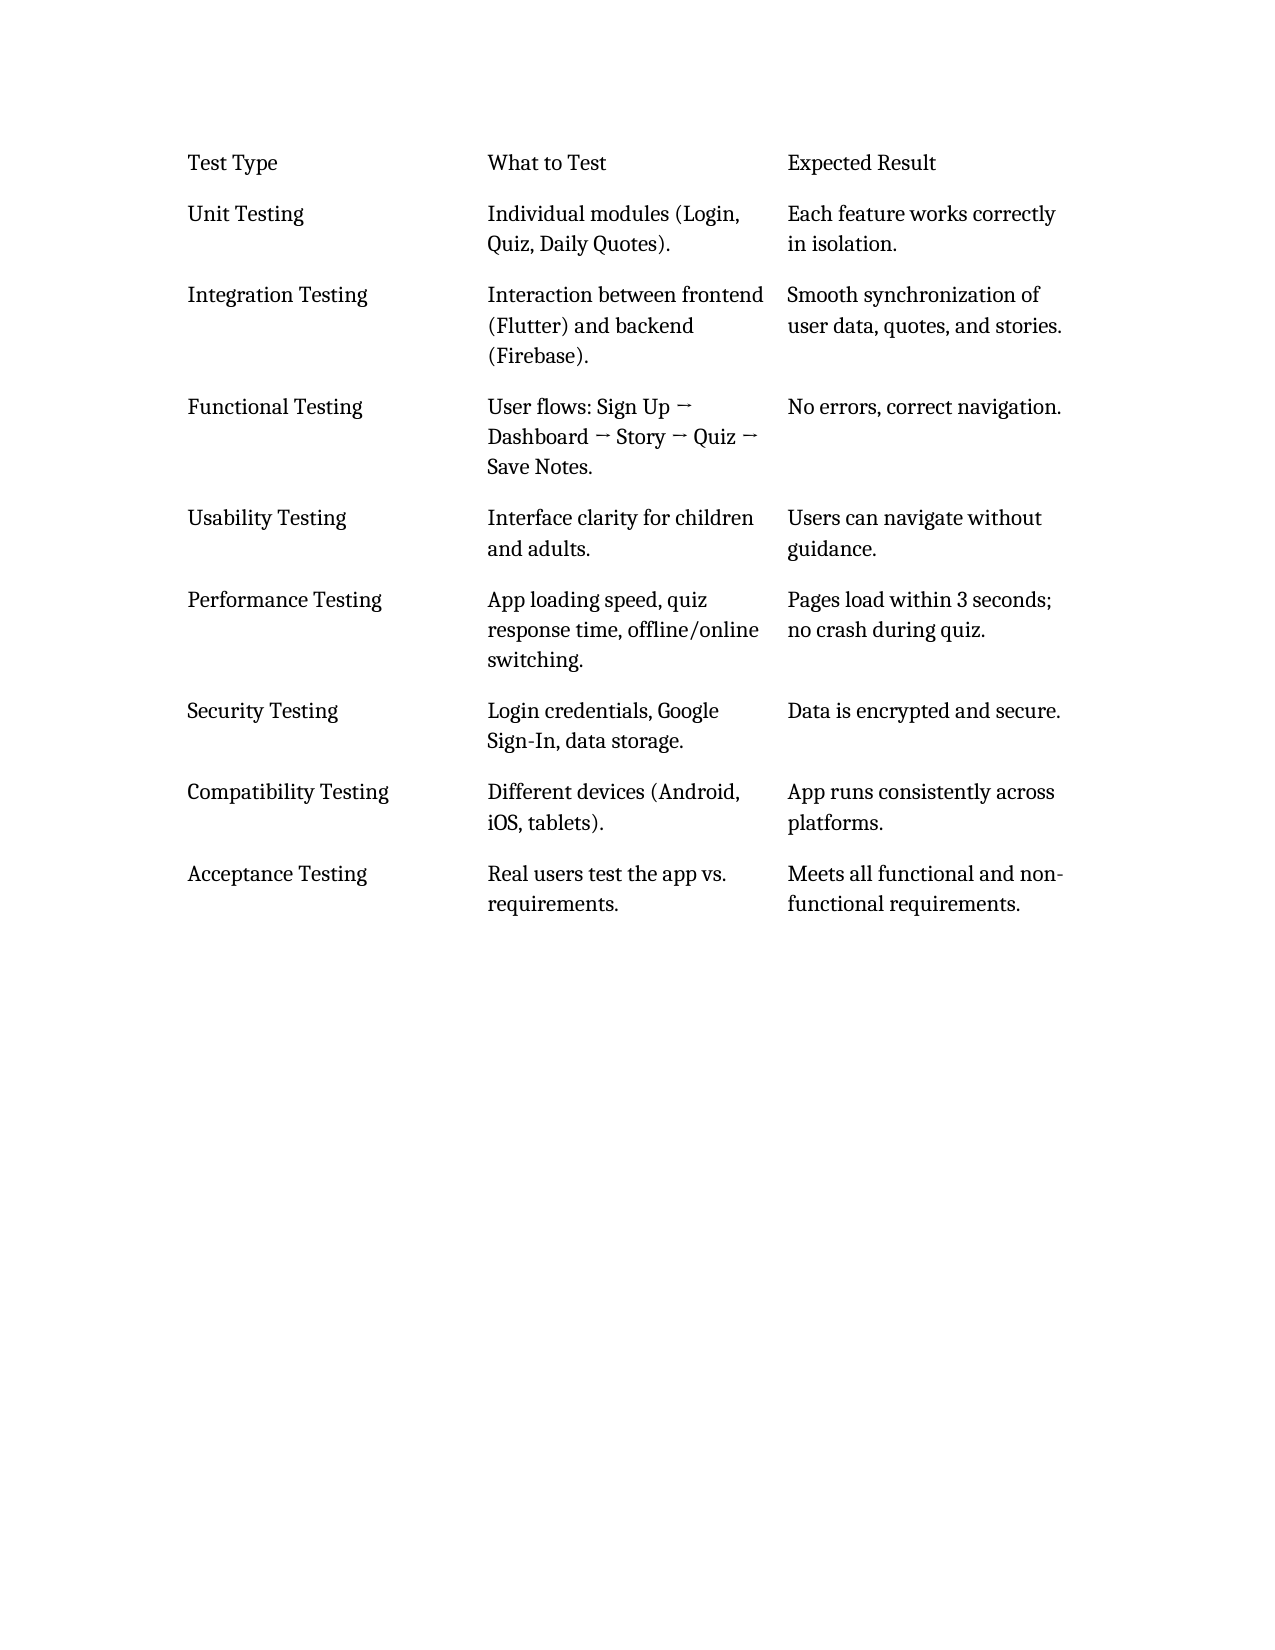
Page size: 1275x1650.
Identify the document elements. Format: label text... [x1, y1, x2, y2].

table_cell App runs consistently across platforms. [776, 779, 1076, 860]
table_cell Performance Testing [176, 586, 476, 698]
table_cell Pages load within 3 seconds; no crash during quiz. [776, 586, 1076, 698]
table_cell Acceptance Testing [176, 860, 476, 942]
table_cell Smooth synchronization of user data, quotes, and stories. [776, 282, 1076, 394]
table_cell Functional Testing [176, 394, 476, 505]
table_cell Users can navigate without guidance. [776, 505, 1076, 586]
table_cell Data is encrypted and secure. [776, 698, 1076, 779]
table_cell Meets all functional and non-functional requirements. [776, 860, 1076, 942]
table_cell Compatibility Testing [176, 779, 476, 860]
table_cell No errors, correct navigation. [776, 394, 1076, 505]
table_cell Interface clarity for children and adults. [476, 505, 776, 586]
table_header What to Test [476, 150, 776, 201]
table_cell Usability Testing [176, 505, 476, 586]
table_cell App loading speed, quiz response time, offline/online switching. [476, 586, 776, 698]
table_cell Security Testing [176, 698, 476, 779]
table_cell Integration Testing [176, 282, 476, 394]
table_cell Real users test the app vs. requirements. [476, 860, 776, 942]
table_cell Each feature works correctly in isolation. [776, 201, 1076, 282]
table_cell Different devices (Android, iOS, tablets). [476, 779, 776, 860]
table_cell User flows: Sign Up → Dashboard → Story → Quiz → Save Notes. [476, 394, 776, 505]
table_cell Individual modules (Login, Quiz, Daily Quotes). [476, 201, 776, 282]
table_header Test Type [176, 150, 476, 201]
table_cell Login credentials, Google Sign-In, data storage. [476, 698, 776, 779]
table_cell Interaction between frontend (Flutter) and backend (Firebase). [476, 282, 776, 394]
table_cell Unit Testing [176, 201, 476, 282]
table_header Expected Result [776, 150, 1076, 201]
